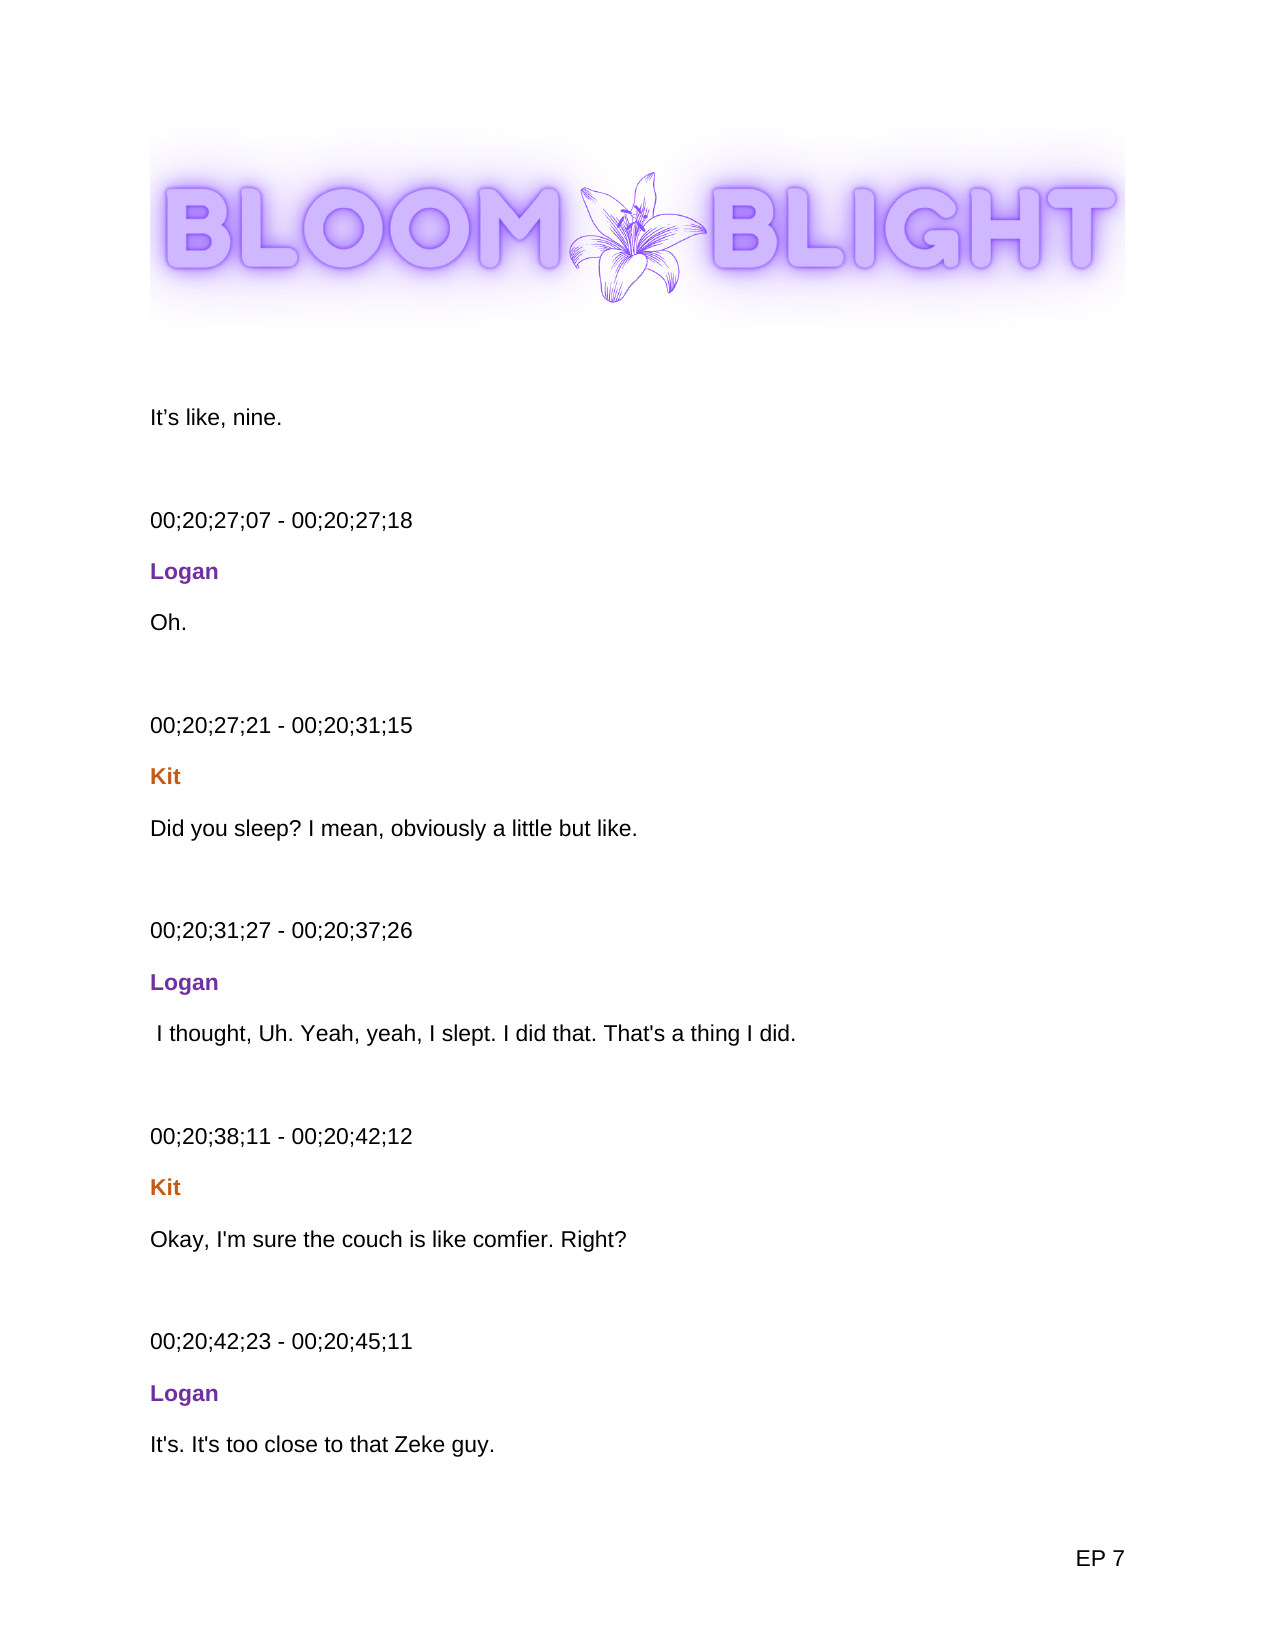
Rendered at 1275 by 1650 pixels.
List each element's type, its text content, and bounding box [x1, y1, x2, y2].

text Did you sleep? I mean, obviously a little but like. [150, 815, 1125, 841]
text Logan [150, 969, 1125, 995]
text Okay, I'm sure the couch is like comfier. Right? [150, 1226, 1125, 1252]
text Logan [150, 1379, 1125, 1406]
text 00;20;27;07 - 00;20;27;18 [150, 507, 1125, 533]
picture [150, 75, 1125, 400]
text 00;20;38;11 - 00;20;42;12 [150, 1123, 1125, 1149]
text 00;20;42;23 - 00;20;45;11 [150, 1328, 1125, 1354]
text Kit [150, 1174, 1125, 1201]
text Logan [150, 558, 1125, 584]
text Oh. [150, 609, 1125, 636]
text It’s like, nine. [150, 404, 1125, 430]
text Kit [150, 763, 1125, 790]
text 00;20;27;21 - 00;20;31;15 [150, 712, 1125, 738]
text It's. It's too close to that Zeke guy. [150, 1431, 1125, 1457]
text 00;20;31;27 - 00;20;37;26 [150, 917, 1125, 944]
text I thought, Uh. Yeah, yeah, I slept. I did that. That's a thing I did. [150, 1020, 1125, 1046]
